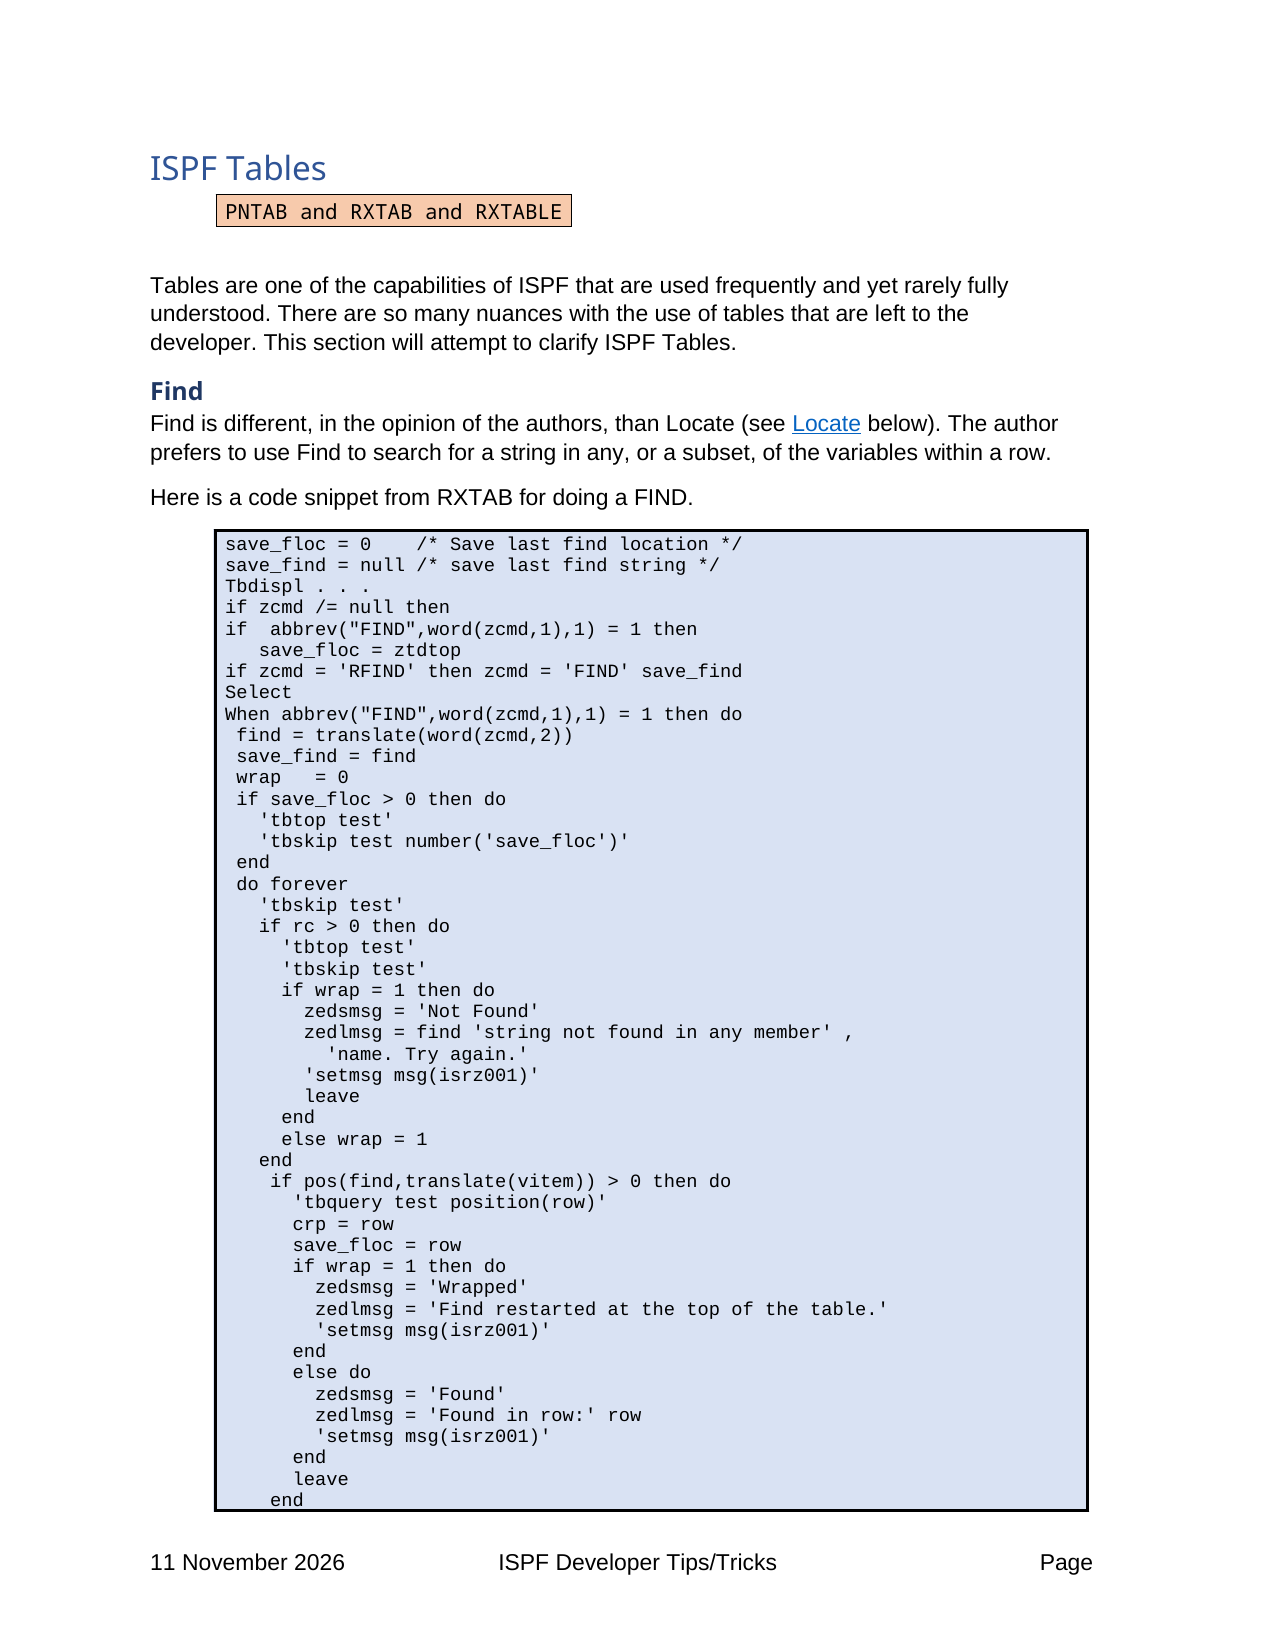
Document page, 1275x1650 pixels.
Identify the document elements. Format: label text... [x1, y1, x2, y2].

text if rc > 0 then do [217, 912, 1086, 933]
text end [217, 848, 1086, 869]
text zedlmsg = find 'string not found in any member' , [217, 1018, 1086, 1039]
text crp = row [217, 1209, 1086, 1230]
text do forever [217, 869, 1086, 890]
text save_floc = row [217, 1230, 1086, 1252]
text if save_floc > 0 then do [217, 784, 1086, 805]
text 'tbquery test position(row)' [217, 1188, 1086, 1209]
text Find is different, in the opinion of the authors, than Locate (see Locate below). The author prefers to use Find to search for a string in any, or a subset, of the variables within a row. [150, 410, 1078, 465]
text zedsmsg = 'Not Found' [217, 997, 1086, 1018]
subtitle ISPF Tables [150, 145, 1078, 190]
text save_floc = ztdtop [217, 635, 1086, 657]
text When abbrev("FIND",word(zcmd,1),1) = 1 then do [217, 699, 1086, 720]
text if wrap = 1 then do [217, 975, 1086, 997]
text zedsmsg = 'Found' [217, 1379, 1086, 1400]
text if zcmd /= null then [217, 593, 1086, 614]
text leave [217, 1464, 1086, 1485]
text leave [217, 1082, 1086, 1103]
text Tbdispl . . . [217, 572, 1086, 593]
text end [217, 1485, 1086, 1509]
text else wrap = 1 [217, 1124, 1086, 1145]
text 'tbskip test number('save_floc')' [217, 827, 1086, 848]
text zedlmsg = 'Find restarted at the top of the table.' [217, 1294, 1086, 1315]
text if zcmd = 'RFIND' then zcmd = 'FIND' save_find [217, 657, 1086, 678]
text if abbrev("FIND",word(zcmd,1),1) = 1 then [217, 614, 1086, 635]
text if wrap = 1 then do [217, 1252, 1086, 1273]
text 'setmsg msg(isrz001)' [217, 1060, 1086, 1082]
text end [217, 1337, 1086, 1358]
text 'tbtop test' [217, 805, 1086, 827]
subtitle Find [150, 374, 1078, 408]
text wrap = 0 [217, 763, 1086, 784]
text 'name. Try again.' [217, 1039, 1086, 1060]
text zedsmsg = 'Wrapped' [217, 1273, 1086, 1294]
text else do [217, 1358, 1086, 1379]
text 'tbskip test' [217, 954, 1086, 975]
text end [217, 1443, 1086, 1464]
text 'tbtop test' [217, 933, 1086, 954]
text zedlmsg = 'Found in row:' row [217, 1400, 1086, 1422]
text Here is a code snippet from RXTAB for doing a FIND. [150, 484, 1078, 510]
text 'setmsg msg(isrz001)' [217, 1315, 1086, 1337]
text save_floc = 0 /* Save last find location */ [217, 532, 1086, 550]
text Select [217, 678, 1086, 699]
text save_find = null /* save last find string */ [217, 550, 1086, 572]
text save_find = find [217, 742, 1086, 763]
text end [217, 1145, 1086, 1167]
text 'setmsg msg(isrz001)' [217, 1422, 1086, 1443]
text end [217, 1103, 1086, 1124]
text find = translate(word(zcmd,2)) [217, 720, 1086, 742]
text Tables are one of the capabilities of ISPF that are used frequently and yet rarely fully understood. There are so many nuances with the use of tables that are left to the developer. This section will attempt to clarify ISPF Tables. [150, 272, 1078, 355]
text if pos(find,translate(vitem)) > 0 then do [217, 1167, 1086, 1188]
text 'tbskip test' [217, 890, 1086, 912]
text PNTAB and RXTAB and RXTABLE [217, 195, 571, 226]
